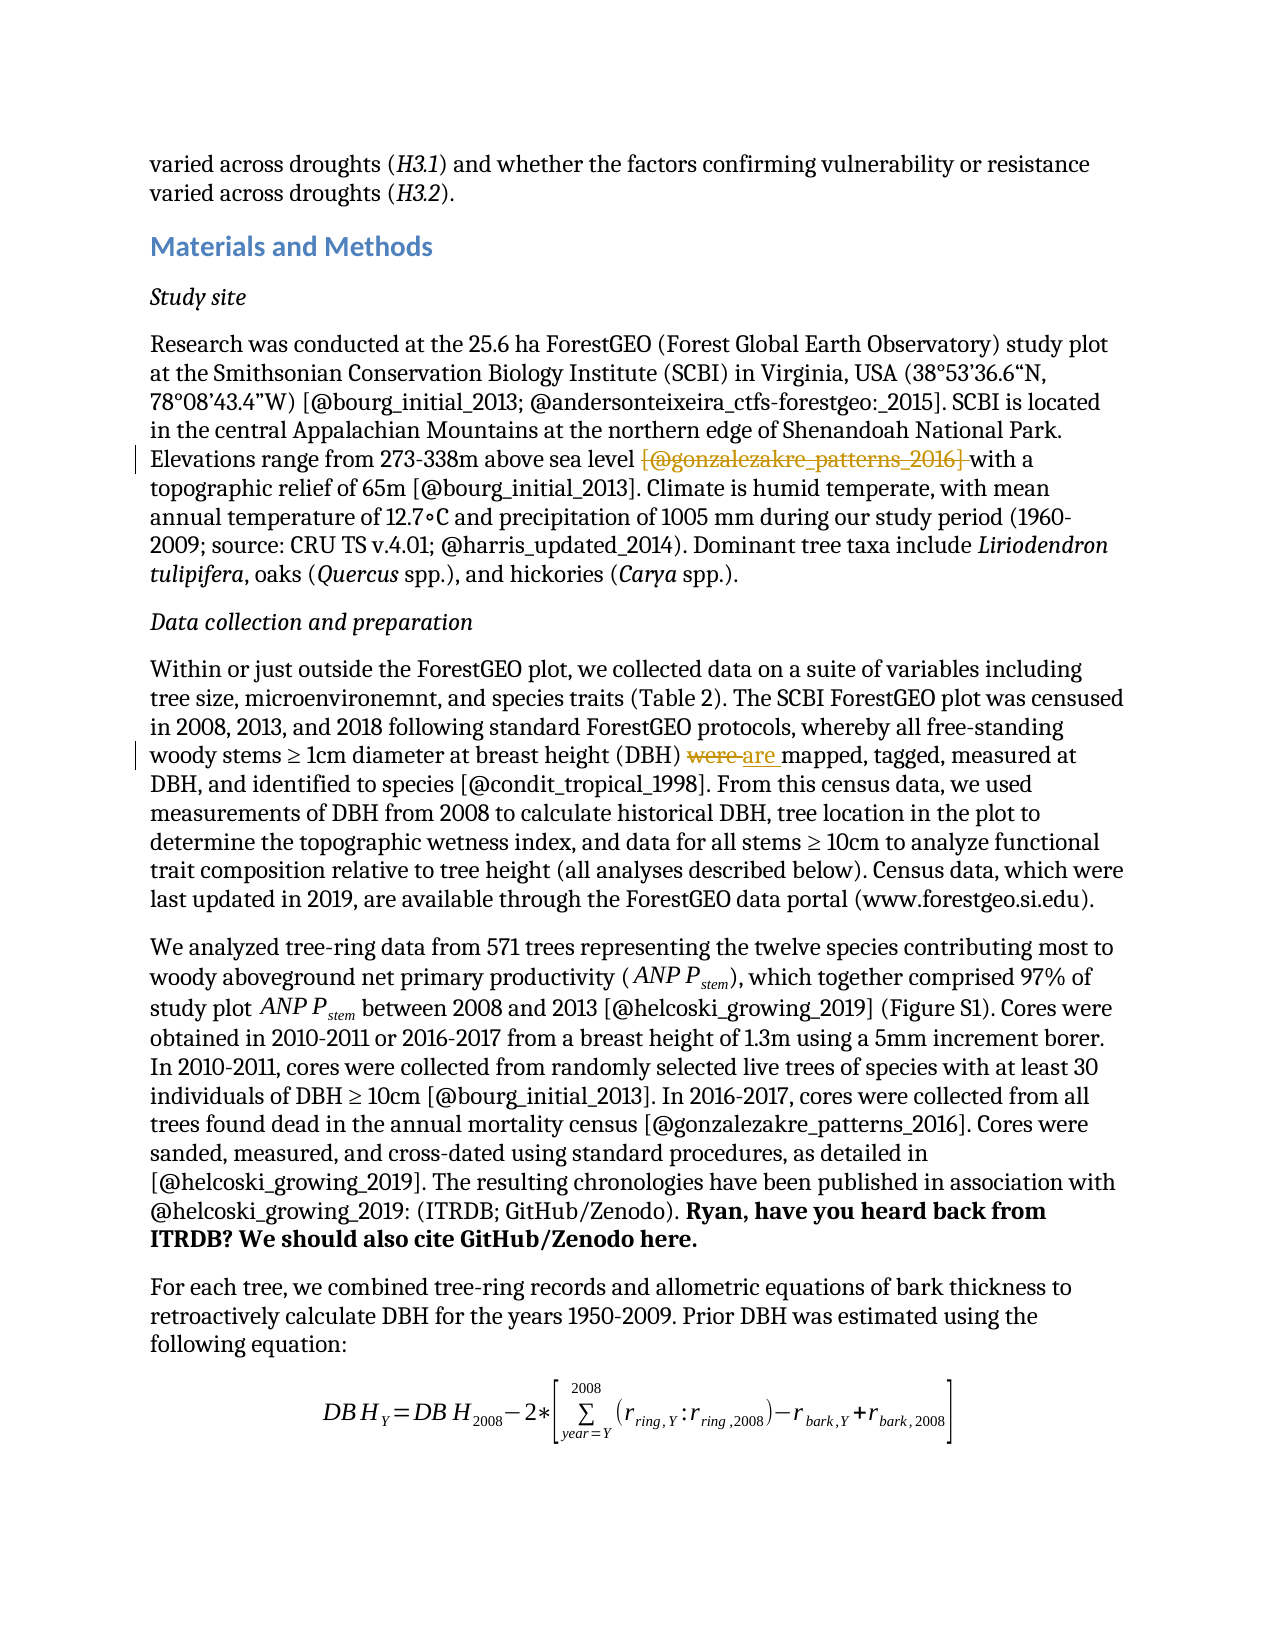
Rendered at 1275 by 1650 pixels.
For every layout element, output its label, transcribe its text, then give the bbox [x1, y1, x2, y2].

text Study site [150, 283, 1125, 311]
text We analyzed tree-ring data from 571 trees representing the twelve species contributing most to woody aboveground net primary productivity (), which together comprised 97% of study plot between 2008 and 2013 [@helcoski_growing_2019] (Figure S1). Cores were obtained in 2010-2011 or 2016-2017 from a breast height of 1.3m using a 5mm increment borer. In 2010-2011, cores were collected from randomly selected live trees of species with at least 30 individuals of DBH 10cm [@bourg_initial_2013]. In 2016-2017, cores were collected from all trees found dead in the annual mortality census [@gonzalezakre_patterns_2016]. Cores were sanded, measured, and cross-dated using standard procedures, as detailed in [@helcoski_growing_2019]. The resulting chronologies have been published in association with @helcoski_growing_2019: (ITRDB; GitHub/Zenodo). Ryan, have you heard back from ITRDB? We should also cite GitHub/Zenodo here. [150, 933, 1125, 1254]
text Research was conducted at the 25.6 ha ForestGEO (Forest Global Earth Observatory) study plot at the Smithsonian Conservation Biology Institute (SCBI) in Virginia, USA (38°53’36.6“N, 78°08’43.4”W) [@bourg_initial_2013; @andersonteixeira_ctfs-forestgeo:_2015]. SCBI is located in the central Appalachian Mountains at the northern edge of Shenandoah National Park. Elevations range from 273-338m above sea level with a topographic relief of 65m [@bourg_initial_2013]. Climate is humid temperate, with mean annual temperature of 12.7C and precipitation of 1005 mm during our study period (1960-2009; source: CRU TS v.4.01; @harris_updated_2014). Dominant tree taxa include Liriodendron tulipifera, oaks (Quercus spp.), and hickories (Carya spp.). [150, 330, 1125, 589]
text Within or just outside the ForestGEO plot, we collected data on a suite of variables including tree size, microenvironemnt, and species traits (Table 2). The SCBI ForestGEO plot was censused in 2008, 2013, and 2018 following standard ForestGEO protocols, whereby all free-standing woody stems 1cm diameter at breast height (DBH) mapped, tagged, measured at DBH, and identified to species [@condit_tropical_1998]. From this census data, we used measurements of DBH from 2008 to calculate historical DBH, tree location in the plot to determine the topographic wetness index, and data for all stems 10cm to analyze functional trait composition relative to tree height (all analyses described below). Census data, which were last updated in 2019, are available through the ForestGEO data portal (www.forestgeo.si.edu). [150, 655, 1125, 914]
text Data collection and preparation [150, 608, 1125, 636]
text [150, 150, 1125, 207]
text For each tree, we combined tree-ring records and allometric equations of bark thickness to retroactively calculate DBH for the years 1950-2009. Prior DBH was estimated using the following equation: [150, 1273, 1125, 1359]
subtitle Materials and Methods [150, 228, 1125, 264]
